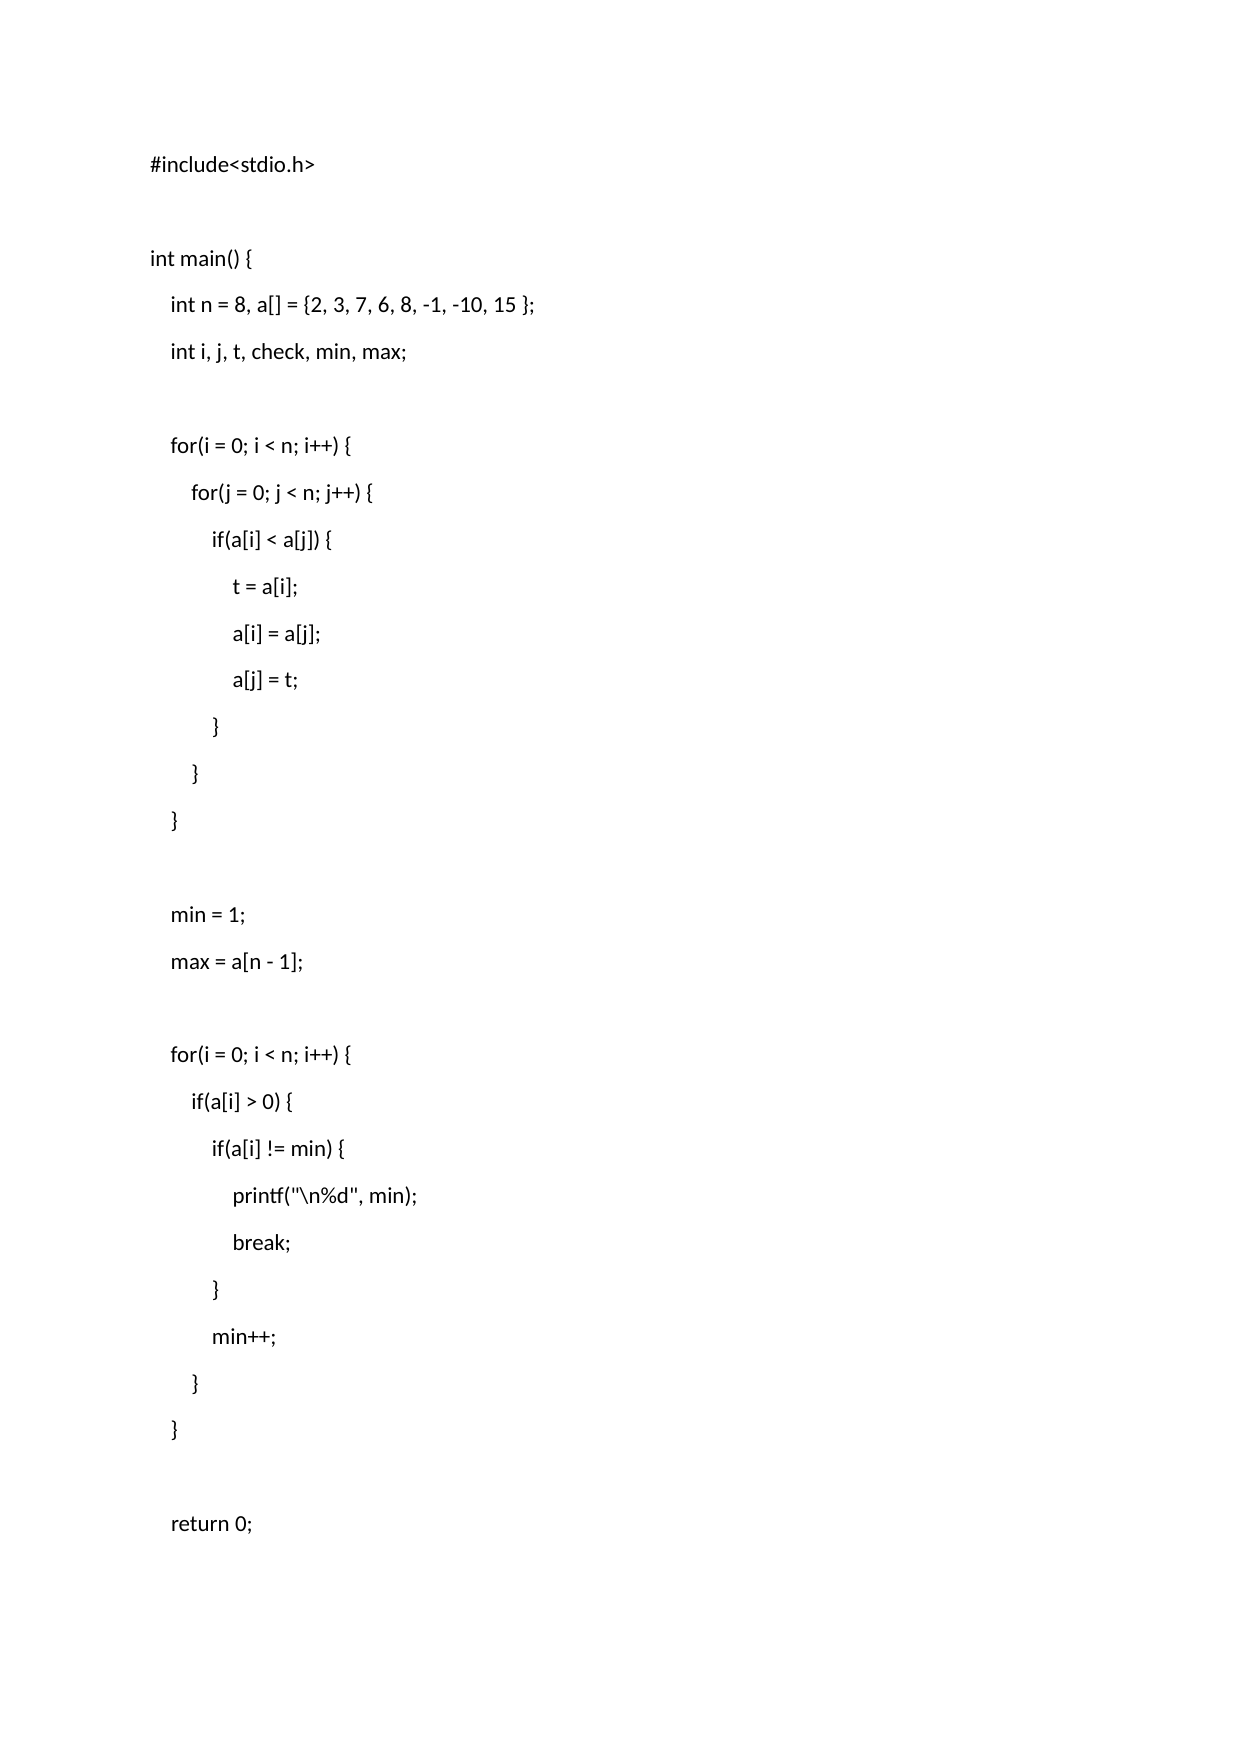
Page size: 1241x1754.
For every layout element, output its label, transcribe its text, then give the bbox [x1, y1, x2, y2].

text #include<stdio.h> [150, 150, 1090, 178]
text for(i = 0; i < n; i++) { [150, 1041, 1090, 1069]
text } [150, 1275, 1090, 1303]
text for(j = 0; j < n; j++) { [150, 478, 1090, 506]
text t = a[i]; [150, 572, 1090, 600]
text min = 1; [150, 900, 1090, 928]
text if(a[i] > 0) { [150, 1087, 1090, 1116]
text min++; [150, 1322, 1090, 1350]
text int n = 8, a[] = {2, 3, 7, 6, 8, -1, -10, 15 }; [150, 291, 1090, 319]
text a[j] = t; [150, 666, 1090, 694]
text } [150, 1369, 1090, 1397]
text } [150, 1416, 1090, 1444]
text int main() { [150, 244, 1090, 272]
text max = a[n - 1]; [150, 947, 1090, 975]
text for(i = 0; i < n; i++) { [150, 431, 1090, 459]
text return 0; [150, 1509, 1090, 1537]
text } [150, 712, 1090, 741]
text int i, j, t, check, min, max; [150, 337, 1090, 366]
text printf("\n%d", min); [150, 1181, 1090, 1209]
text if(a[i] != min) { [150, 1134, 1090, 1162]
text } [150, 759, 1090, 787]
text } [150, 806, 1090, 834]
text if(a[i] < a[j]) { [150, 525, 1090, 553]
text break; [150, 1228, 1090, 1256]
text a[i] = a[j]; [150, 619, 1090, 647]
